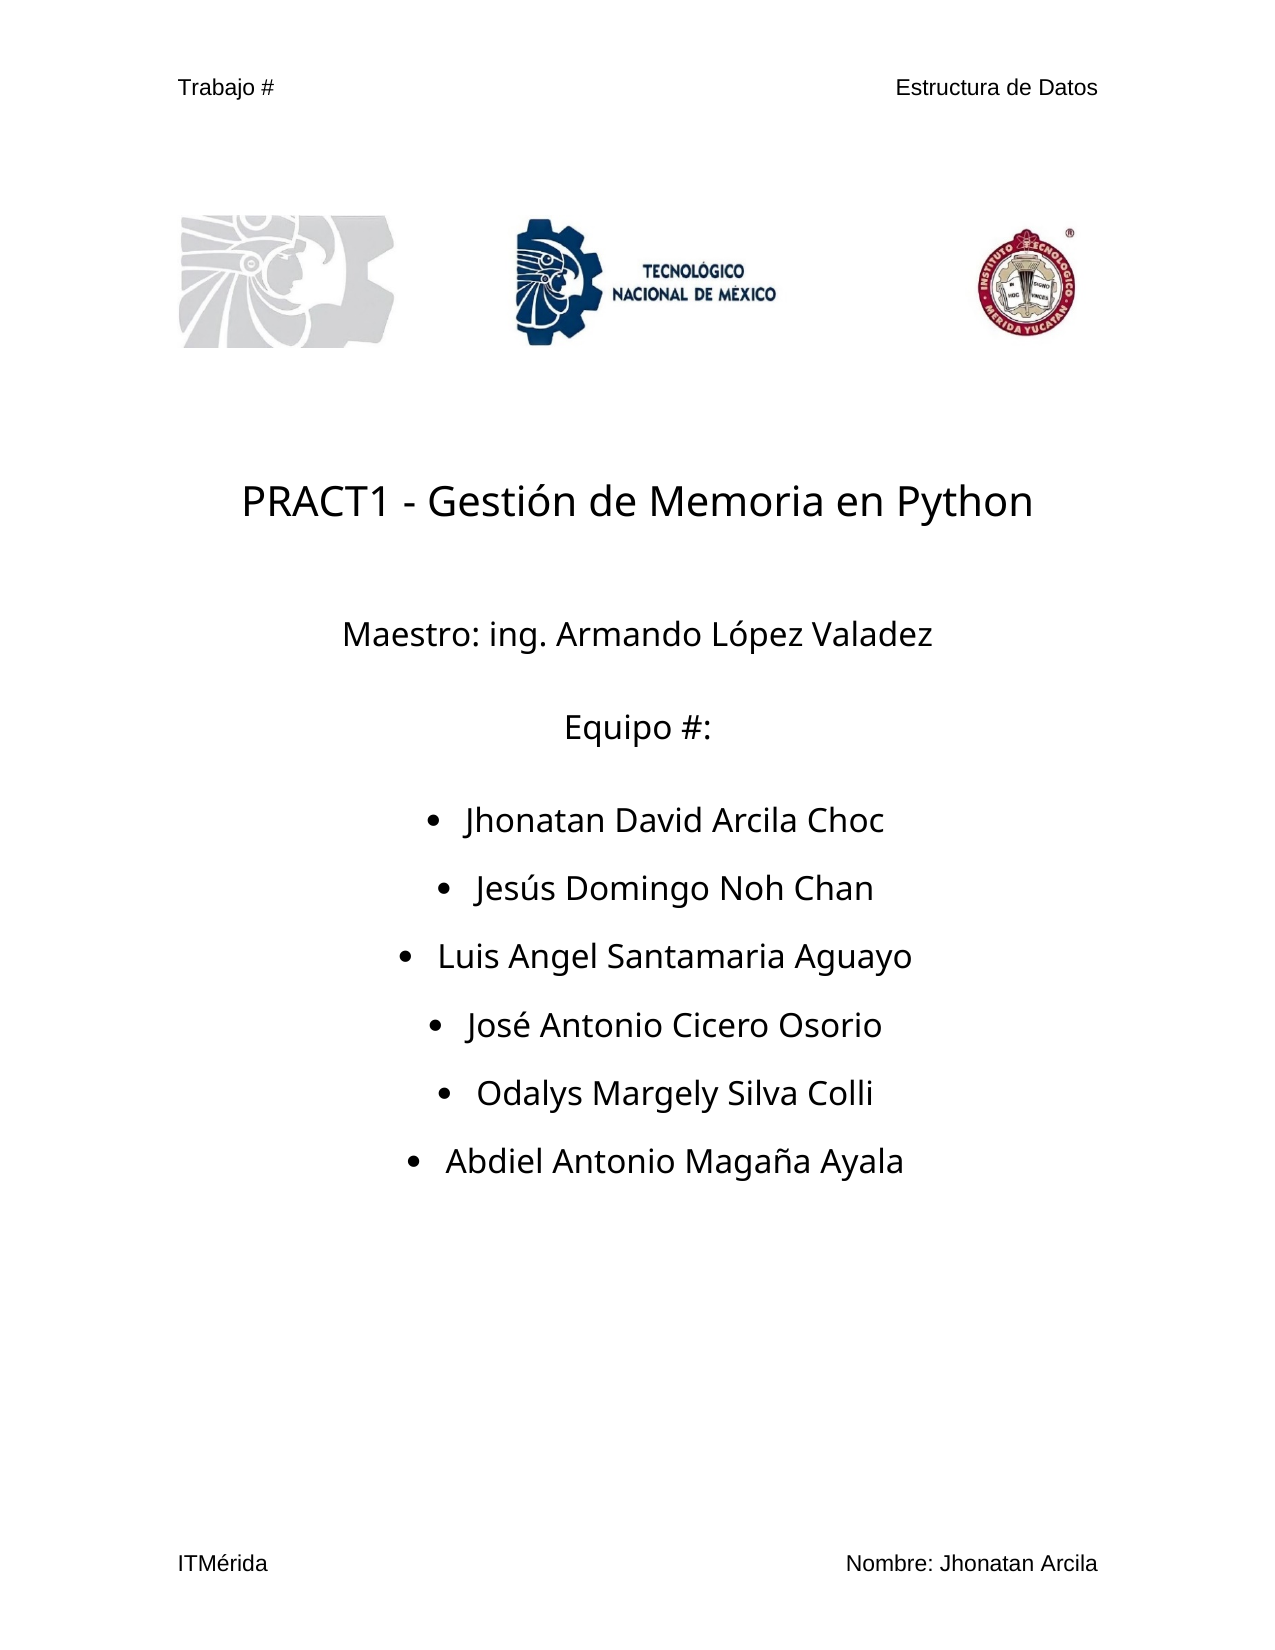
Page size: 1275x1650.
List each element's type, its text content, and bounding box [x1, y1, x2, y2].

list Jesús Domingo Noh Chan [215, 865, 1098, 911]
list Odalys Margely Silva Colli [215, 1069, 1098, 1115]
list Luis Angel Santamaria Aguayo [215, 933, 1098, 979]
list José Antonio Cicero Osorio [215, 1001, 1098, 1047]
text PRACT1 - Gestión de Memoria en Python [177, 472, 1098, 529]
list Jhonatan David Arcila Choc [215, 797, 1098, 842]
text Maestro: ing. Armando López Valadez [177, 611, 1098, 656]
text Equipo #: [177, 704, 1098, 749]
picture [177, 215, 1098, 348]
list Abdiel Antonio Magaña Ayala [215, 1138, 1098, 1183]
